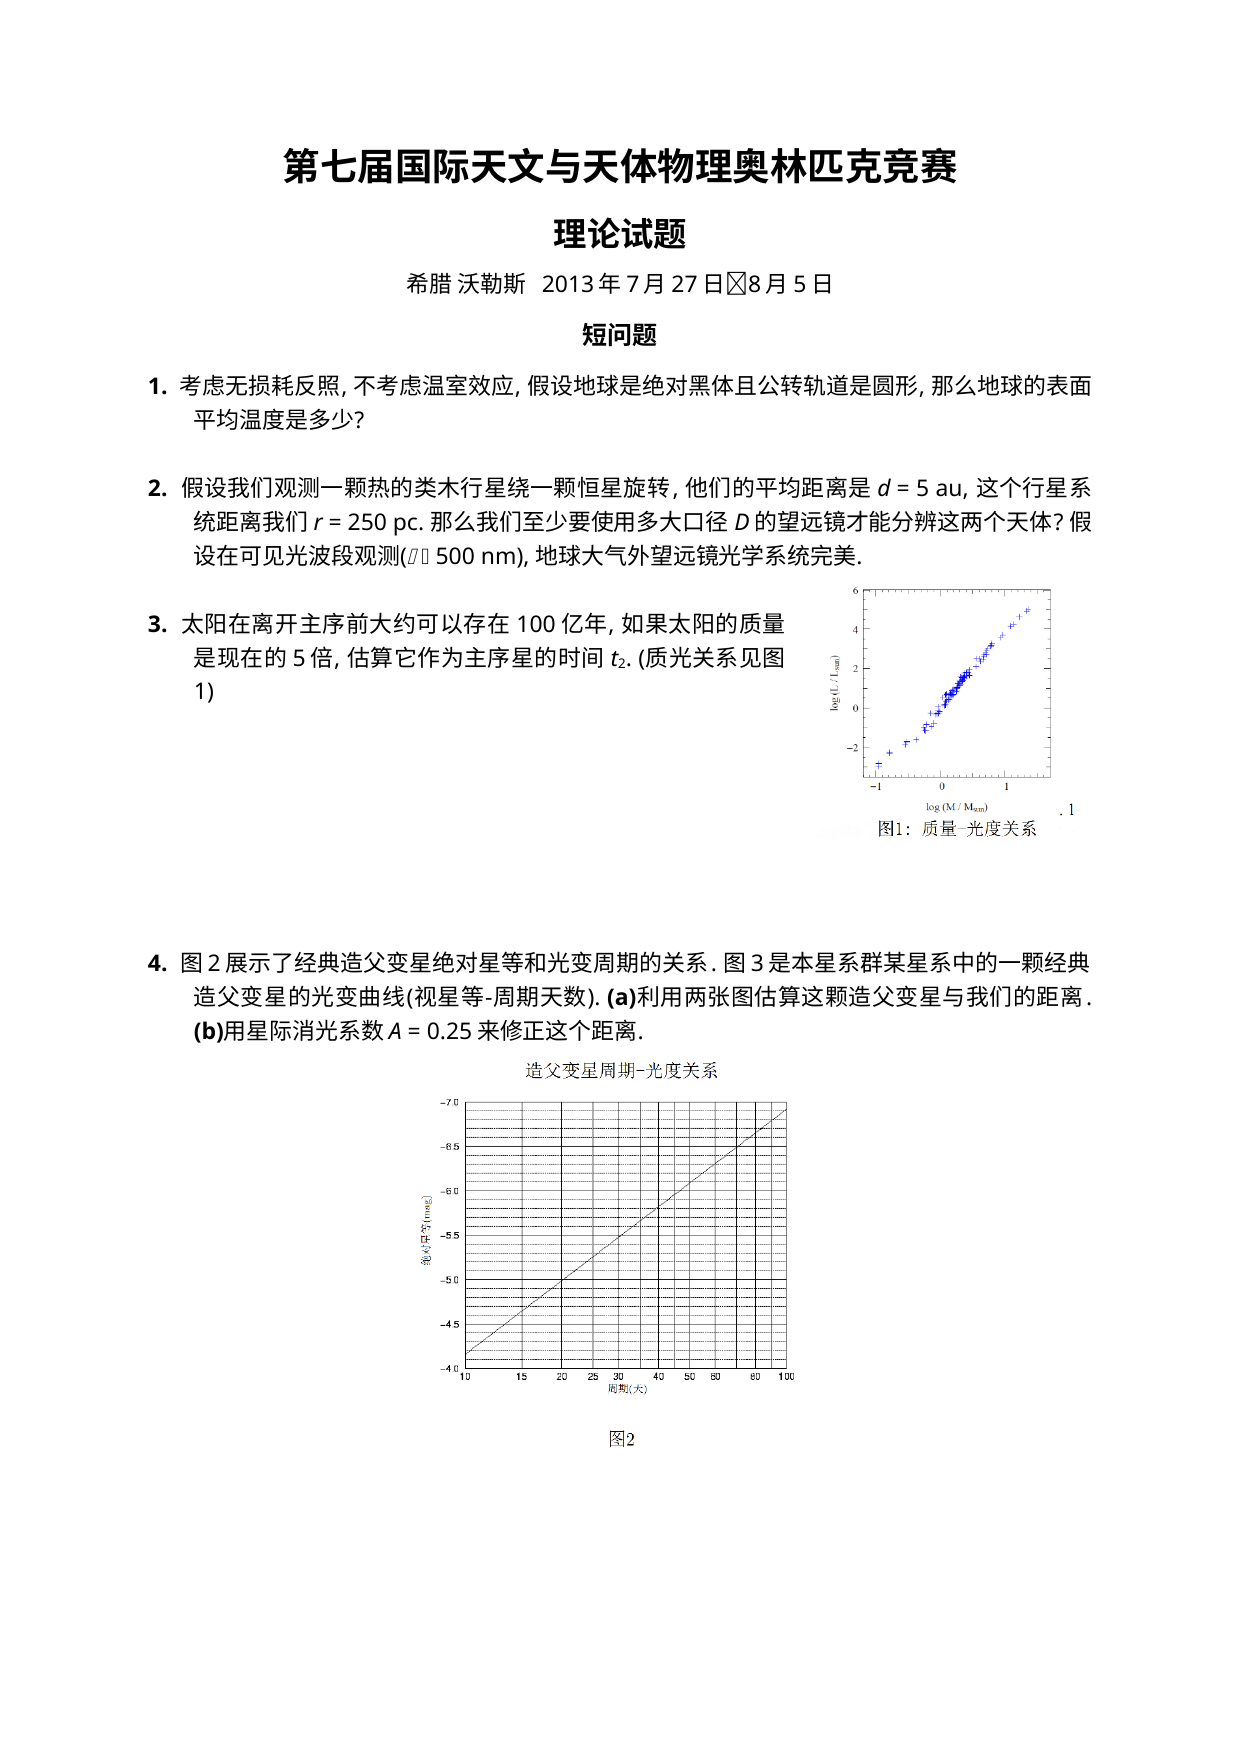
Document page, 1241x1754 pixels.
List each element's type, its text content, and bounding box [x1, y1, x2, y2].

text 理论试题 [148, 198, 1092, 266]
text 3. 太阳在离开主序前大约可以存在100亿年, 如果太阳的质量是现在的5倍, 估算它作为主序星的时间t2. (质光关系见图1) [148, 605, 805, 707]
text 2. 假设我们观测一颗热的类木行星绕一颗恒星旋转, 他们的平均距离是d = 5 au, 这个行星系统距离我们r = 250 pc. 那么我们至少要使用多大口径D的望远镜才能分辨这两个天体? 假设在可见光波段观测( 500 nm), 地球大气外望远镜光学系统完美. [148, 469, 1092, 571]
picture [805, 573, 1093, 844]
text 1. 考虑无损耗反照, 不考虑温室效应, 假设地球是绝对黑体且公转轨道是圆形, 那么地球的表面平均温度是多少? [148, 368, 1092, 436]
text 希腊 沃勒斯 2013年7月27日8月5日 [148, 266, 1092, 300]
text 第七届国际天文与天体物理奥林匹克竞赛 [148, 130, 1092, 198]
text 短问题 [148, 300, 1092, 368]
text 4. 图2展示了经典造父变星绝对星等和光变周期的关系. 图3是本星系群某星系中的一颗经典造父变星的光变曲线(视星等-周期天数). (a)利用两张图估算这颗造父变星与我们的距离. (b)用星际消光系数A = 0.25来修正这个距离. [148, 945, 1092, 1047]
picture [395, 1046, 845, 1458]
